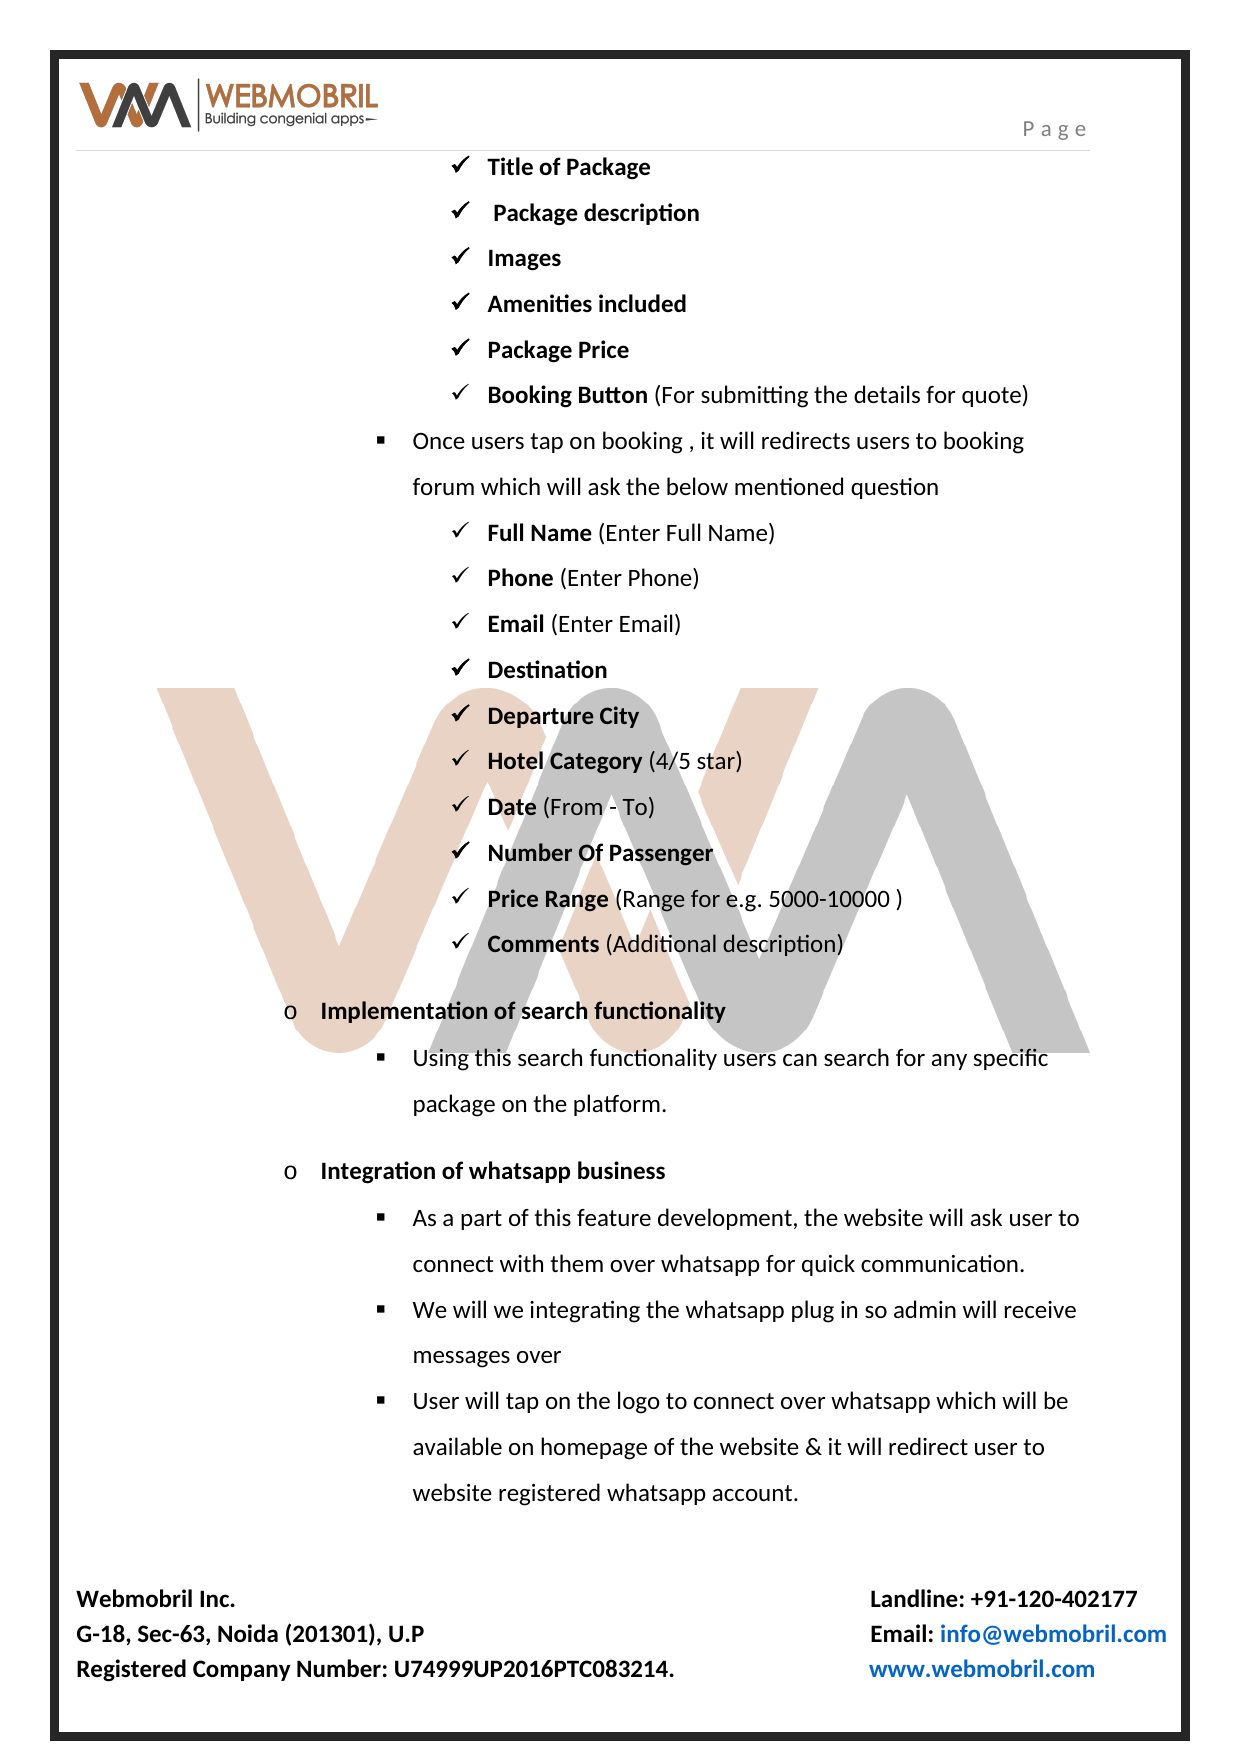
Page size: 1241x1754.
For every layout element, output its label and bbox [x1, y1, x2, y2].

picture [492, 664, 499, 675]
picture [76, 75, 381, 136]
picture [132, 663, 1108, 1071]
